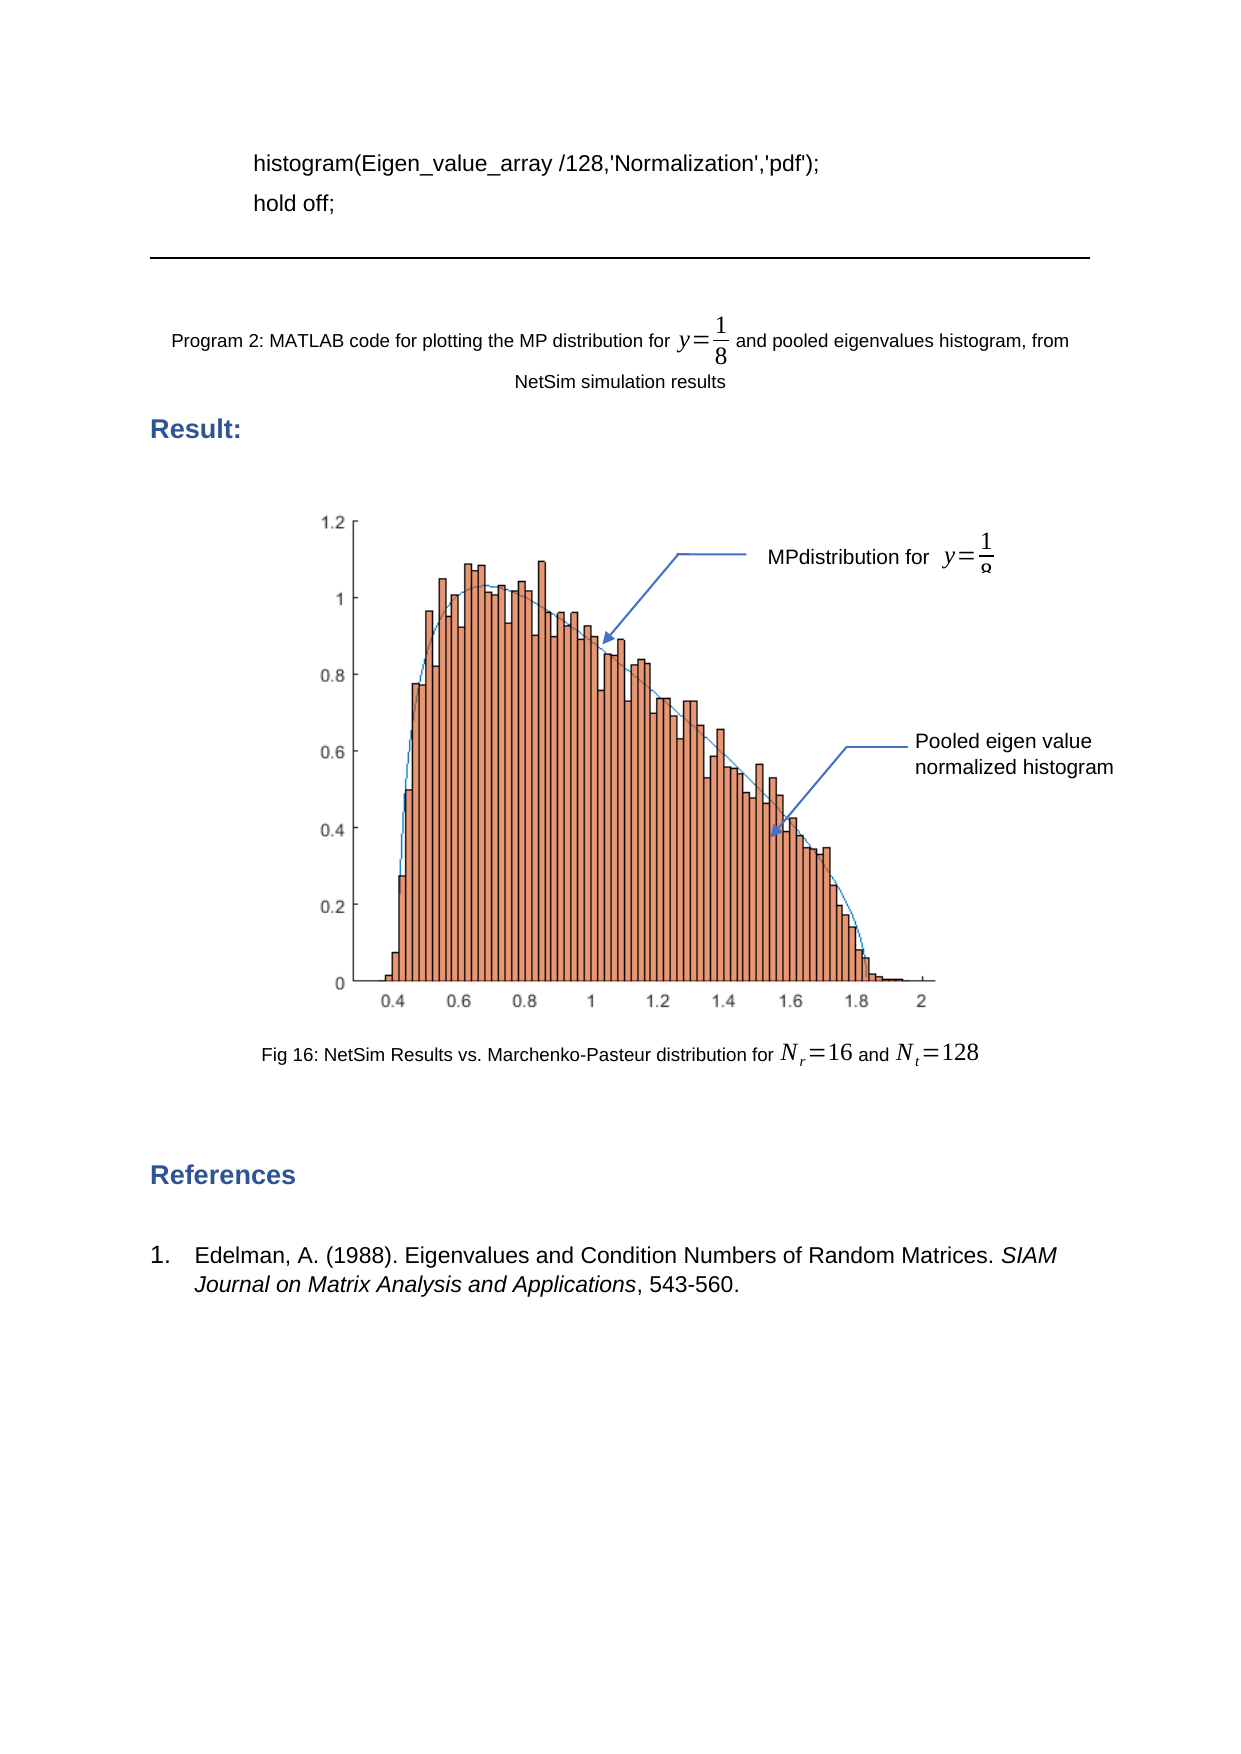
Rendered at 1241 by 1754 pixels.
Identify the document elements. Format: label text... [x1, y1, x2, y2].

text Result: [150, 413, 1090, 444]
text Program 2: MATLAB code for plotting the MP distribution for and pooled eigenvalues histogram, from NetSim simulation results [150, 312, 1090, 392]
text Fig 16: NetSim Results vs. Marchenko-Pasteur distribution for and [150, 1038, 1090, 1070]
list histogram(Eigen_value_array /128,'Normalization','pdf'); [253, 150, 1090, 176]
picture [283, 499, 957, 1026]
list hold off; [253, 189, 1090, 216]
